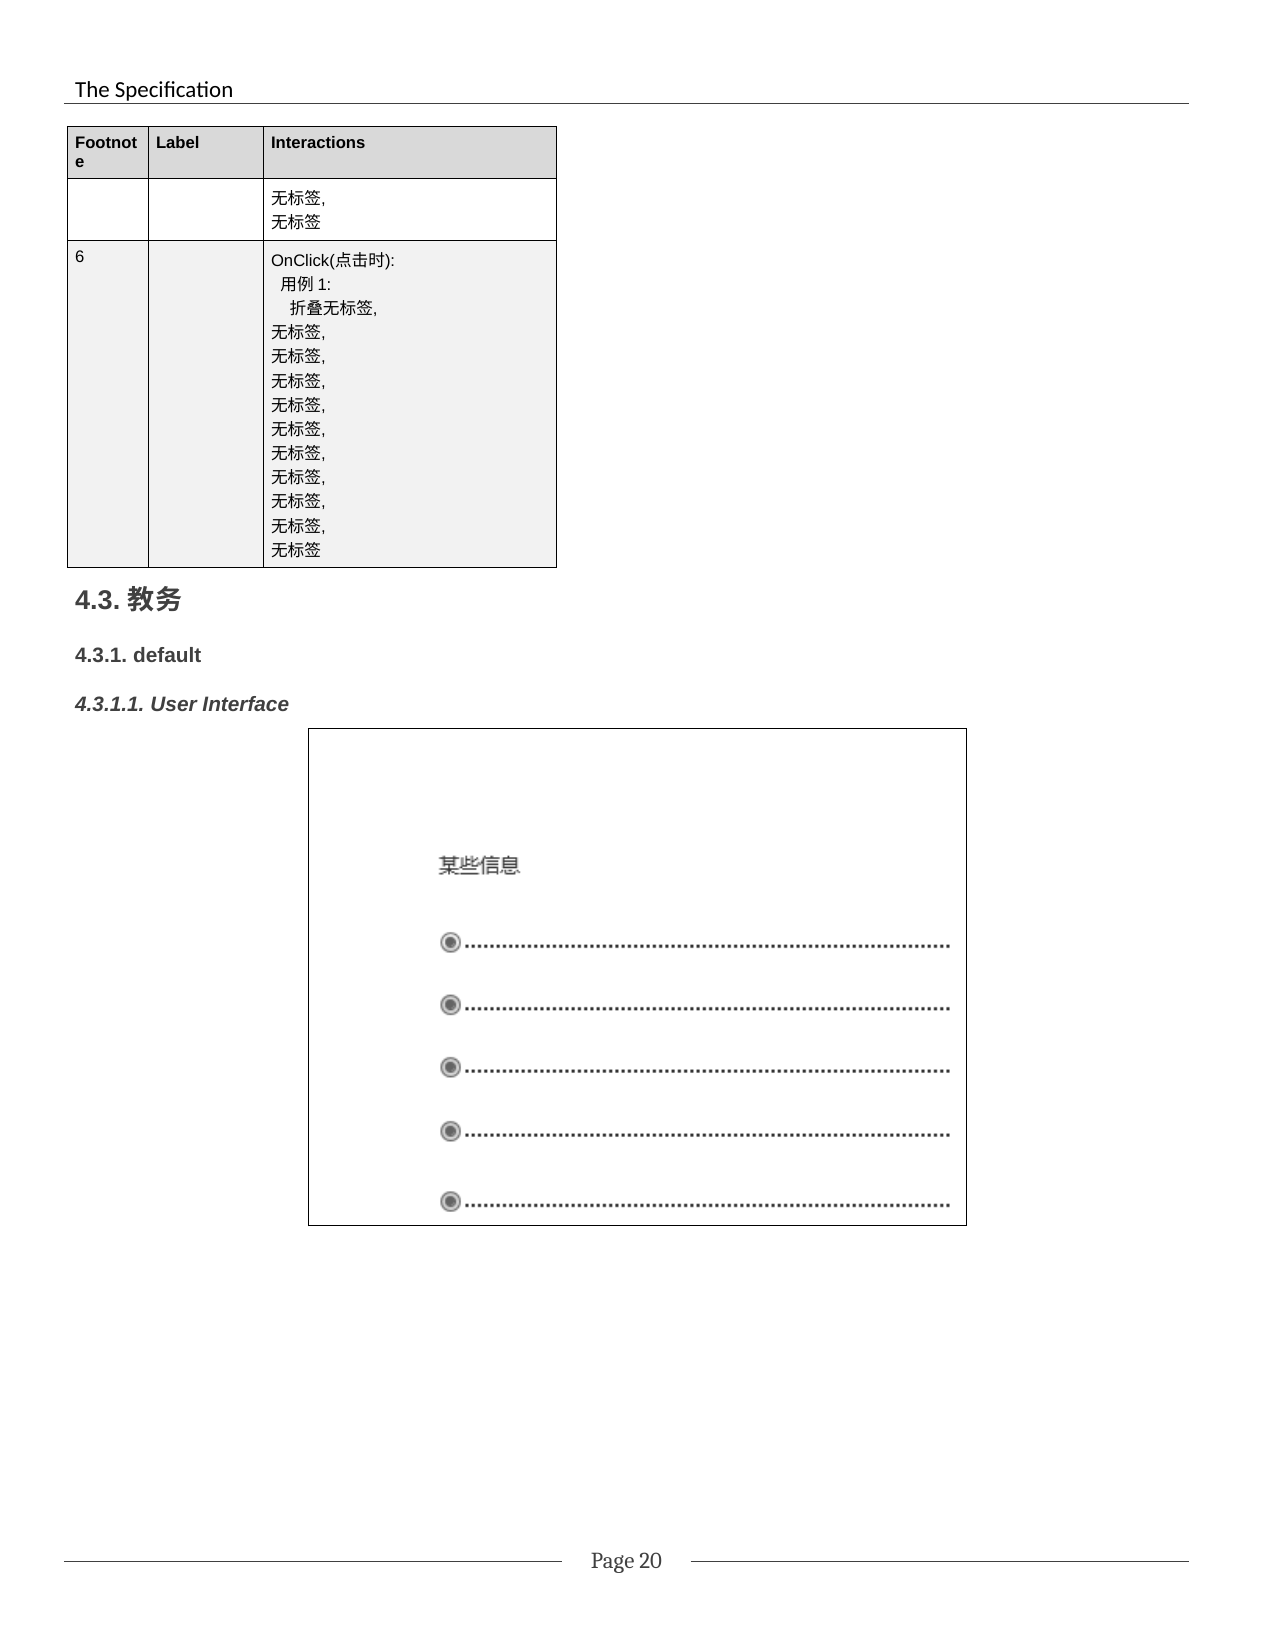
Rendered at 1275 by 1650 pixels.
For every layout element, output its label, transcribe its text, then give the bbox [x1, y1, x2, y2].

table_header Label [149, 127, 263, 178]
table_cell [149, 241, 263, 567]
subtitle User Interface [75, 692, 1200, 716]
table_cell 6 [68, 241, 148, 567]
subtitle default [75, 643, 1200, 667]
picture [309, 729, 966, 1225]
table_cell 5 [68, 179, 148, 239]
table_header Footnote [68, 127, 148, 178]
table_cell [149, 179, 263, 239]
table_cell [264, 179, 556, 239]
table_cell OnClick(点击时): 用例 1: 折叠无标签, 无标签, 无标签, 无标签, 无标签, 无标签, 无标签, 无标签, 无标签, 无标签, 无标签 [264, 241, 556, 567]
subtitle 教务 [75, 581, 1200, 618]
table_header Interactions [264, 127, 556, 178]
